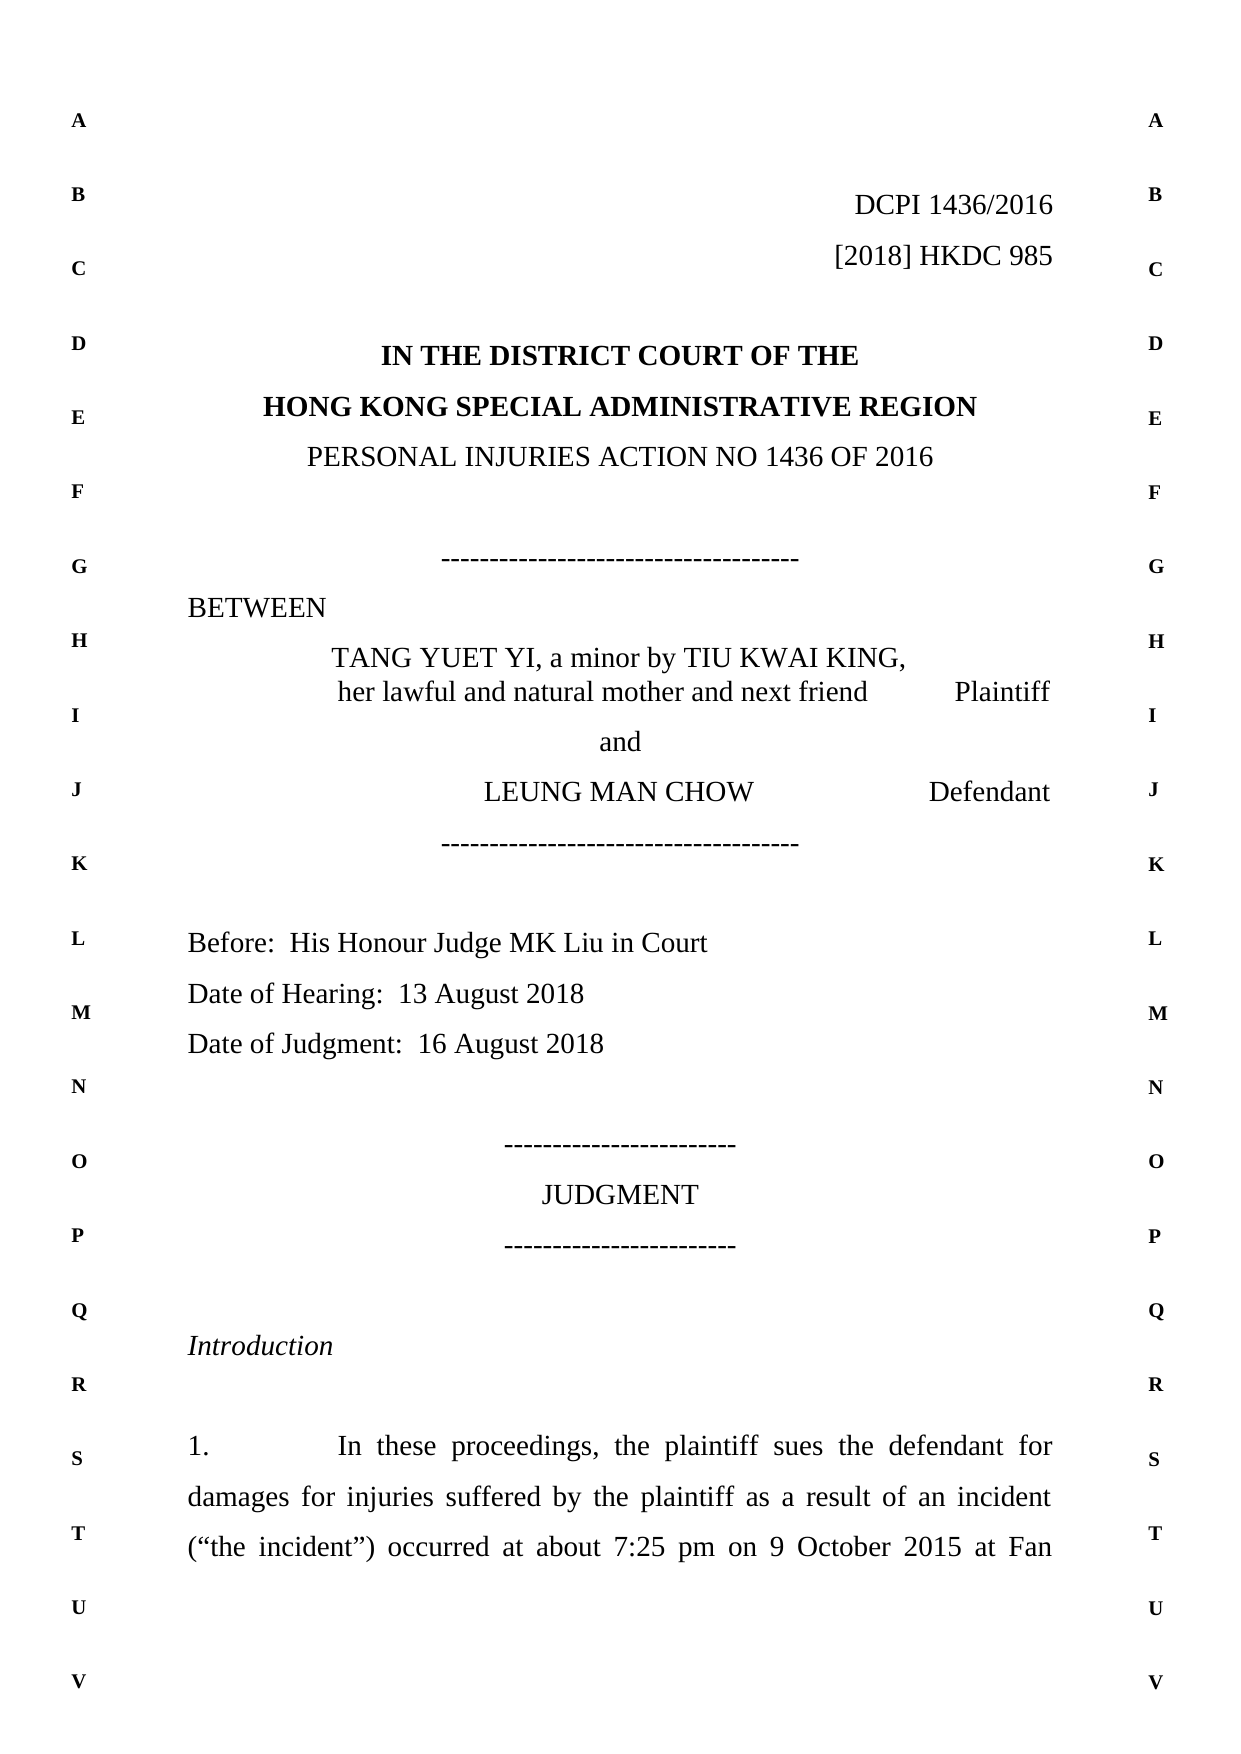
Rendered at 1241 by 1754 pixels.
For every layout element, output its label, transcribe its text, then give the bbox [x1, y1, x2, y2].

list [187, 1428, 1053, 1563]
text IN THE DISTRICT COURT OF THE [187, 338, 1053, 372]
text ------------------------ [187, 1227, 1053, 1261]
text ------------------------------------- [187, 540, 1053, 573]
text Date of Judgment: 16 August 2018 [187, 1026, 1053, 1059]
text TANG YUET YI, a minor by TIU KWAI KING, [187, 640, 1053, 674]
subtitle and [187, 724, 1053, 758]
subtitle BETWEEN [187, 590, 1053, 623]
text JUDGMENT [187, 1177, 1053, 1211]
text HONG KONG SPECIAL ADMINISTRATIVE REGION [187, 389, 1053, 422]
text Date of Hearing: 13 August 2018 [187, 976, 1053, 1009]
text PERSONAL INJURIES ACTION NO 1436 OF 2016 [187, 439, 1053, 473]
text her lawful and natural mother and next friend Plaintiff [187, 674, 1053, 707]
text ------------------------ [187, 1127, 1053, 1160]
subtitle DCPI 1436/2016 [187, 187, 1053, 221]
list Introduction [187, 1328, 1053, 1361]
text LEUNG MAN CHOW Defendant [187, 774, 1053, 808]
text Before: His Honour Judge MK Liu in Court [187, 925, 1053, 959]
text ------------------------------------- [187, 825, 1053, 858]
